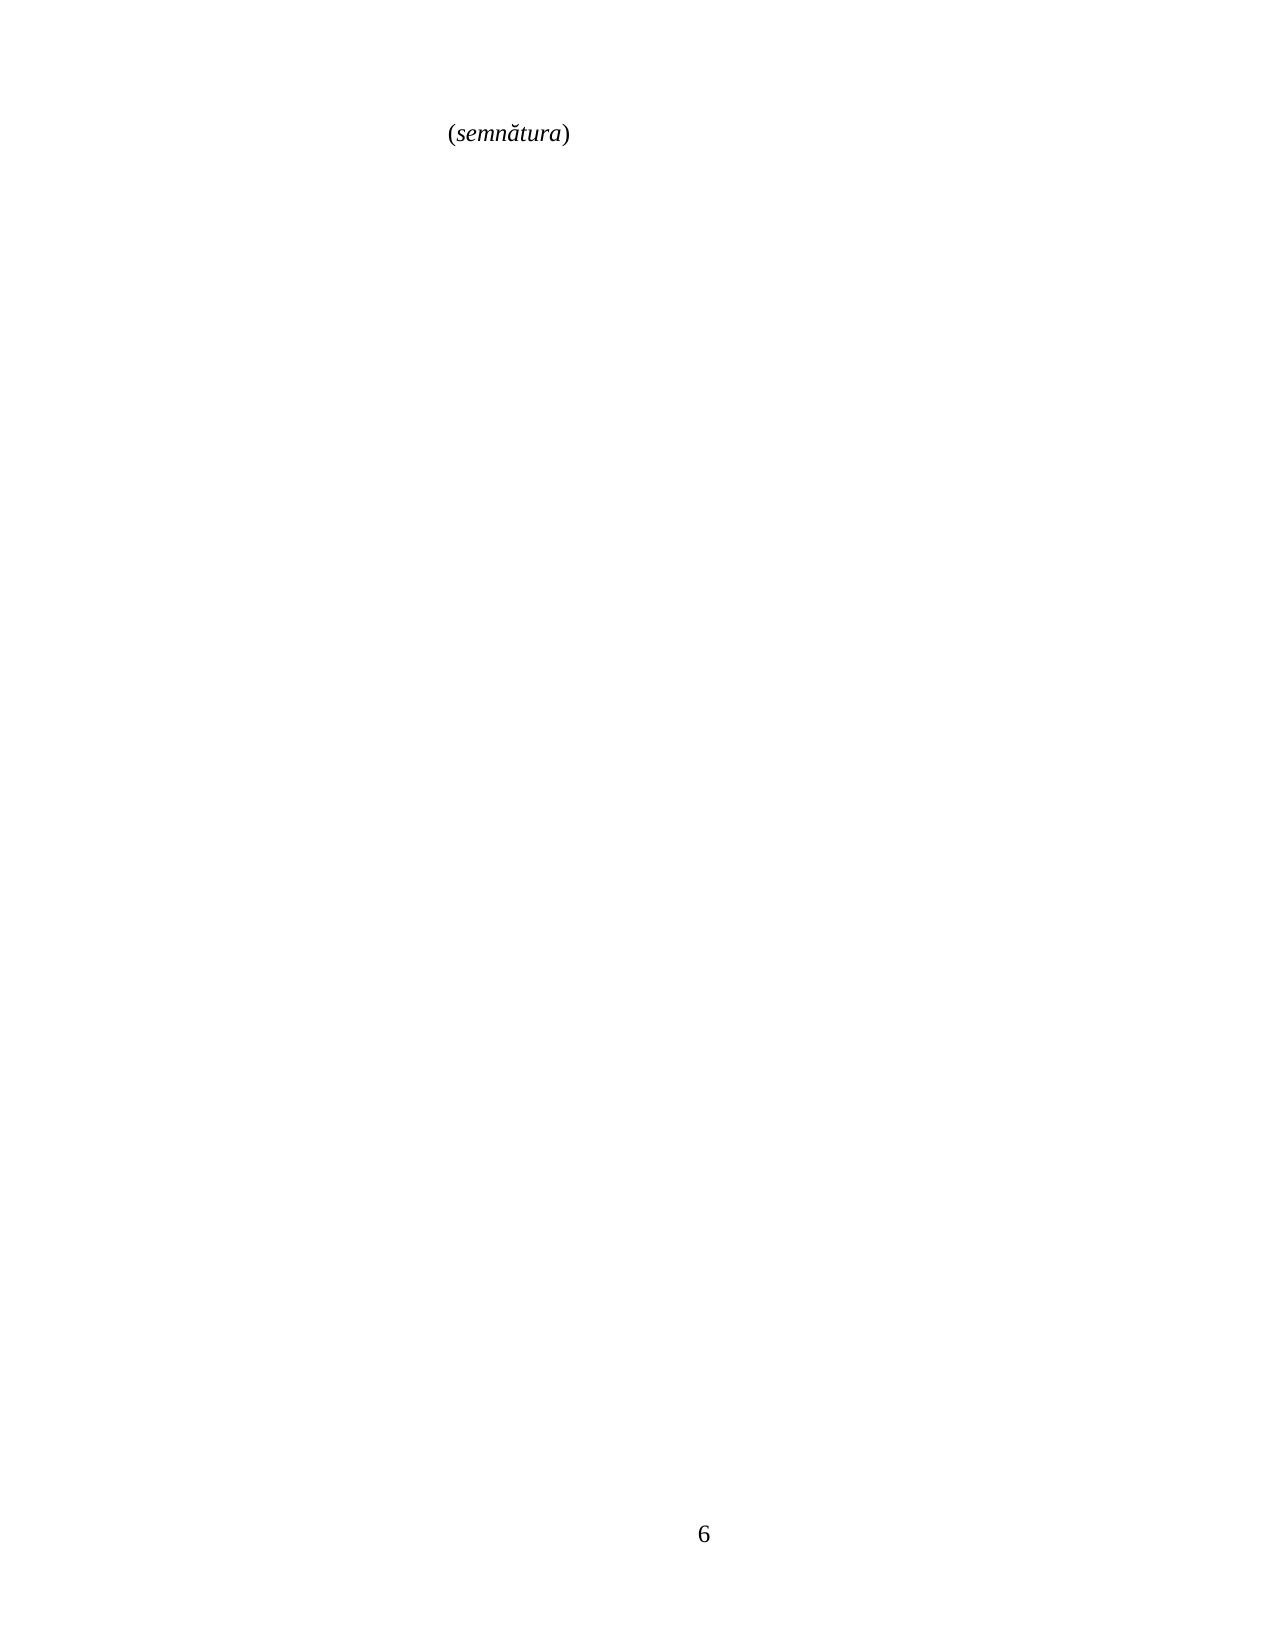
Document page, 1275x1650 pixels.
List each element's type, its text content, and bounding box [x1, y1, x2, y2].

text (semnătura) [373, 118, 1186, 147]
